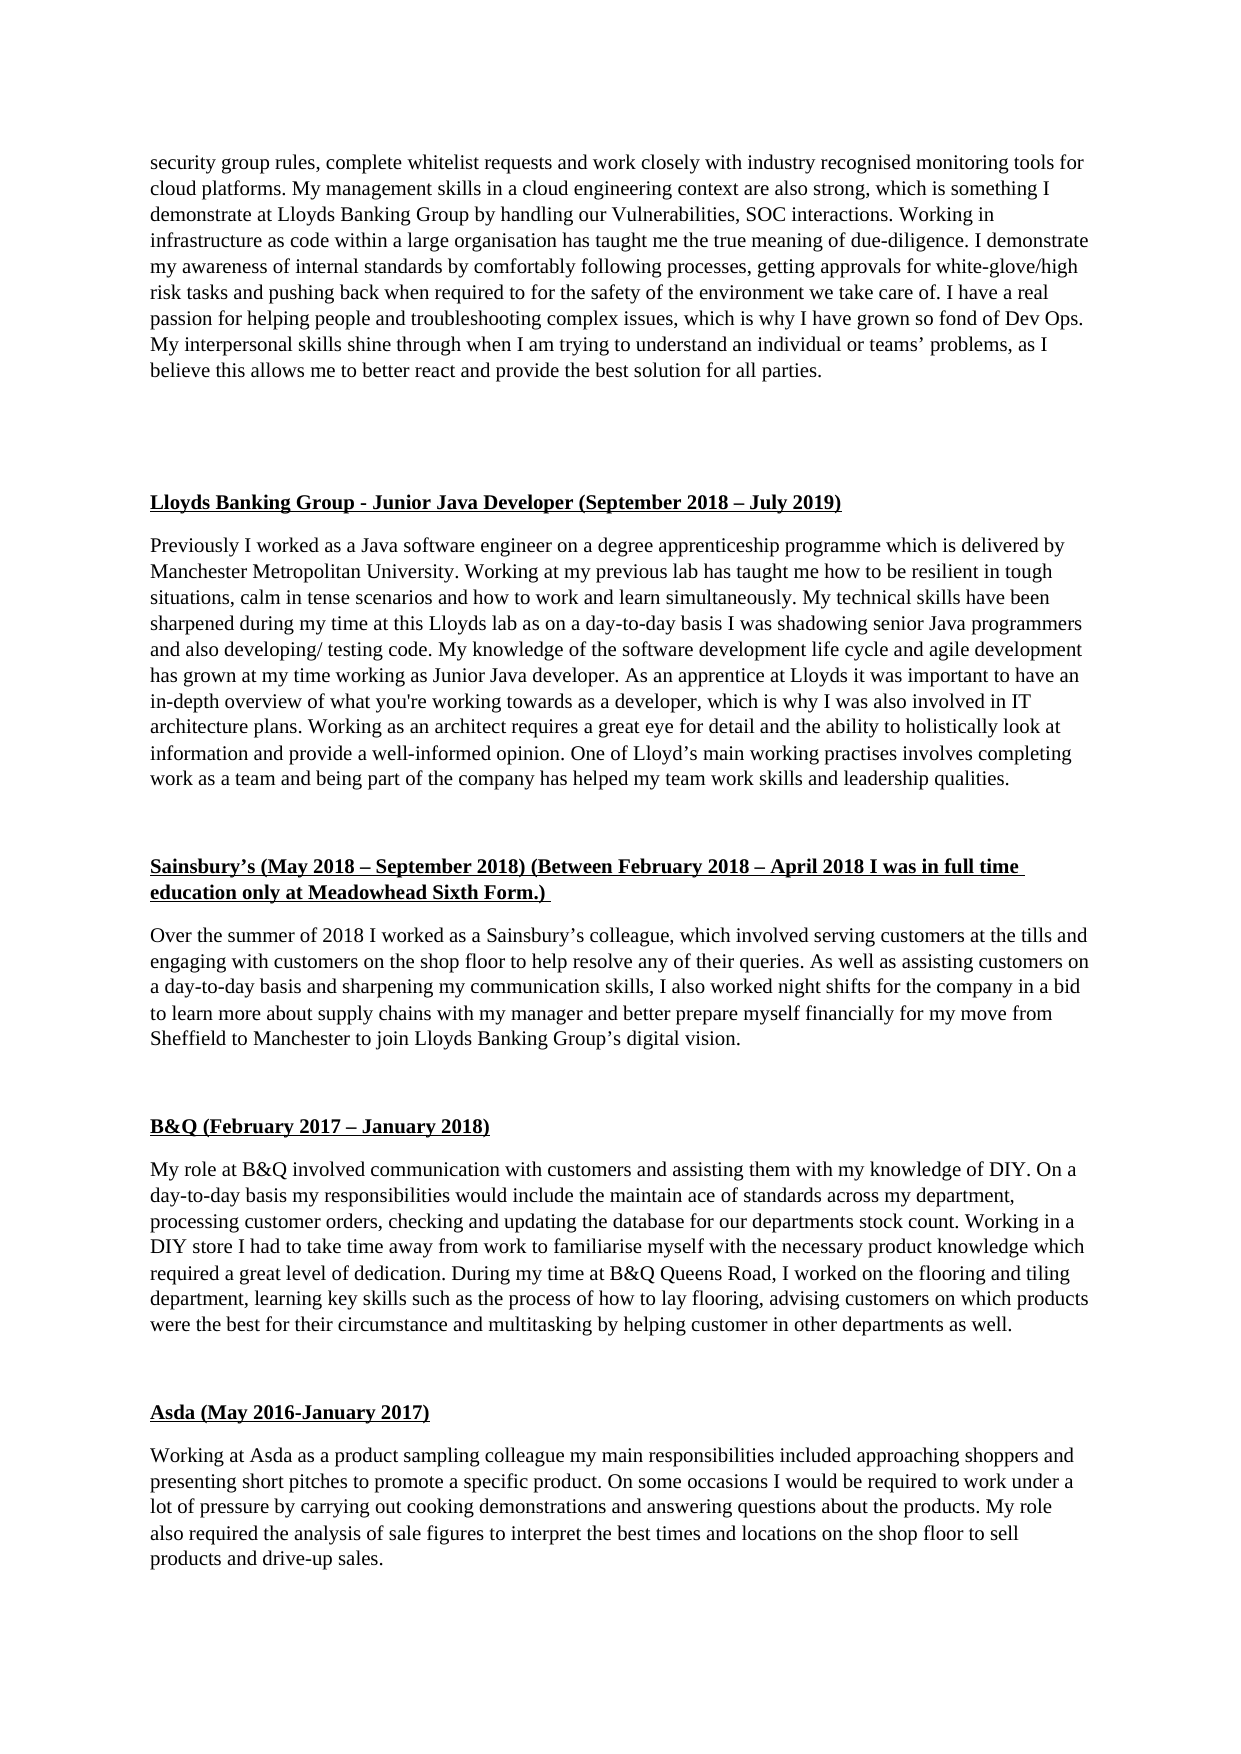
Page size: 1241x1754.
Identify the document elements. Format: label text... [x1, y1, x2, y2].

text Previously I worked as a Java software engineer on a degree apprenticeship programme which is delivered by Manchester Metropolitan University. Working at my previous lab has taught me how to be resilient in tough situations, calm in tense scenarios and how to work and learn simultaneously. My technical skills have been sharpened during my time at this Lloyds lab as on a day-to-day basis I was shadowing senior Java programmers and also developing/ testing code. My knowledge of the software development life cycle and agile development has grown at my time working as Junior Java developer. As an apprentice at Lloyds it was important to have an in-depth overview of what you're working towards as a developer, which is why I was also involved in IT architecture plans. Working as an architect requires a great eye for detail and the ability to holistically look at information and provide a well-informed opinion. One of Lloyd’s main working practises involves completing work as a team and being part of the company has helped my team work skills and leadership qualities. [150, 533, 1090, 790]
text Over the summer of 2018 I worked as a Sainsbury’s colleague, which involved serving customers at the tills and engaging with customers on the shop floor to help resolve any of their queries. As well as assisting customers on a day-to-day basis and sharpening my communication skills, I also worked night shifts for the company in a bid to learn more about supply chains with my manager and better prepare myself financially for my move from Sheffield to Manchester to join Lloyds Banking Group’s digital vision. [150, 923, 1090, 1050]
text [150, 150, 1090, 382]
text Asda (May 2016-January 2017) [150, 1400, 1090, 1424]
text Lloyds Banking Group - Junior Java Developer (September 2018 – July 2019) [150, 490, 1090, 514]
text Working at Asda as a product sampling colleague my main responsibilities included approaching shoppers and presenting short pitches to promote a specific product. On some occasions I would be required to work under a lot of pressure by carrying out cooking demonstrations and answering questions about the products. My role also required the analysis of sale figures to interpret the best times and locations on the shop floor to sell products and drive-up sales. [150, 1443, 1090, 1570]
text B&Q (February 2017 – January 2018) [150, 1114, 1090, 1138]
text Sainsbury’s (May 2018 – September 2018) (Between February 2018 – April 2018 I was in full time education only at Meadowhead Sixth Form.) [150, 854, 1090, 904]
text My role at B&Q involved communication with customers and assisting them with my knowledge of DIY. On a day-to-day basis my responsibilities would include the maintain ace of standards across my department, processing customer orders, checking and updating the database for our departments stock count. Working in a DIY store I had to take time away from work to familiarise myself with the necessary product knowledge which required a great level of dedication. During my time at B&Q Queens Road, I worked on the flooring and tiling department, learning key skills such as the process of how to lay flooring, advising customers on which products were the best for their circumstance and multitasking by helping customer in other departments as well. [150, 1157, 1090, 1336]
